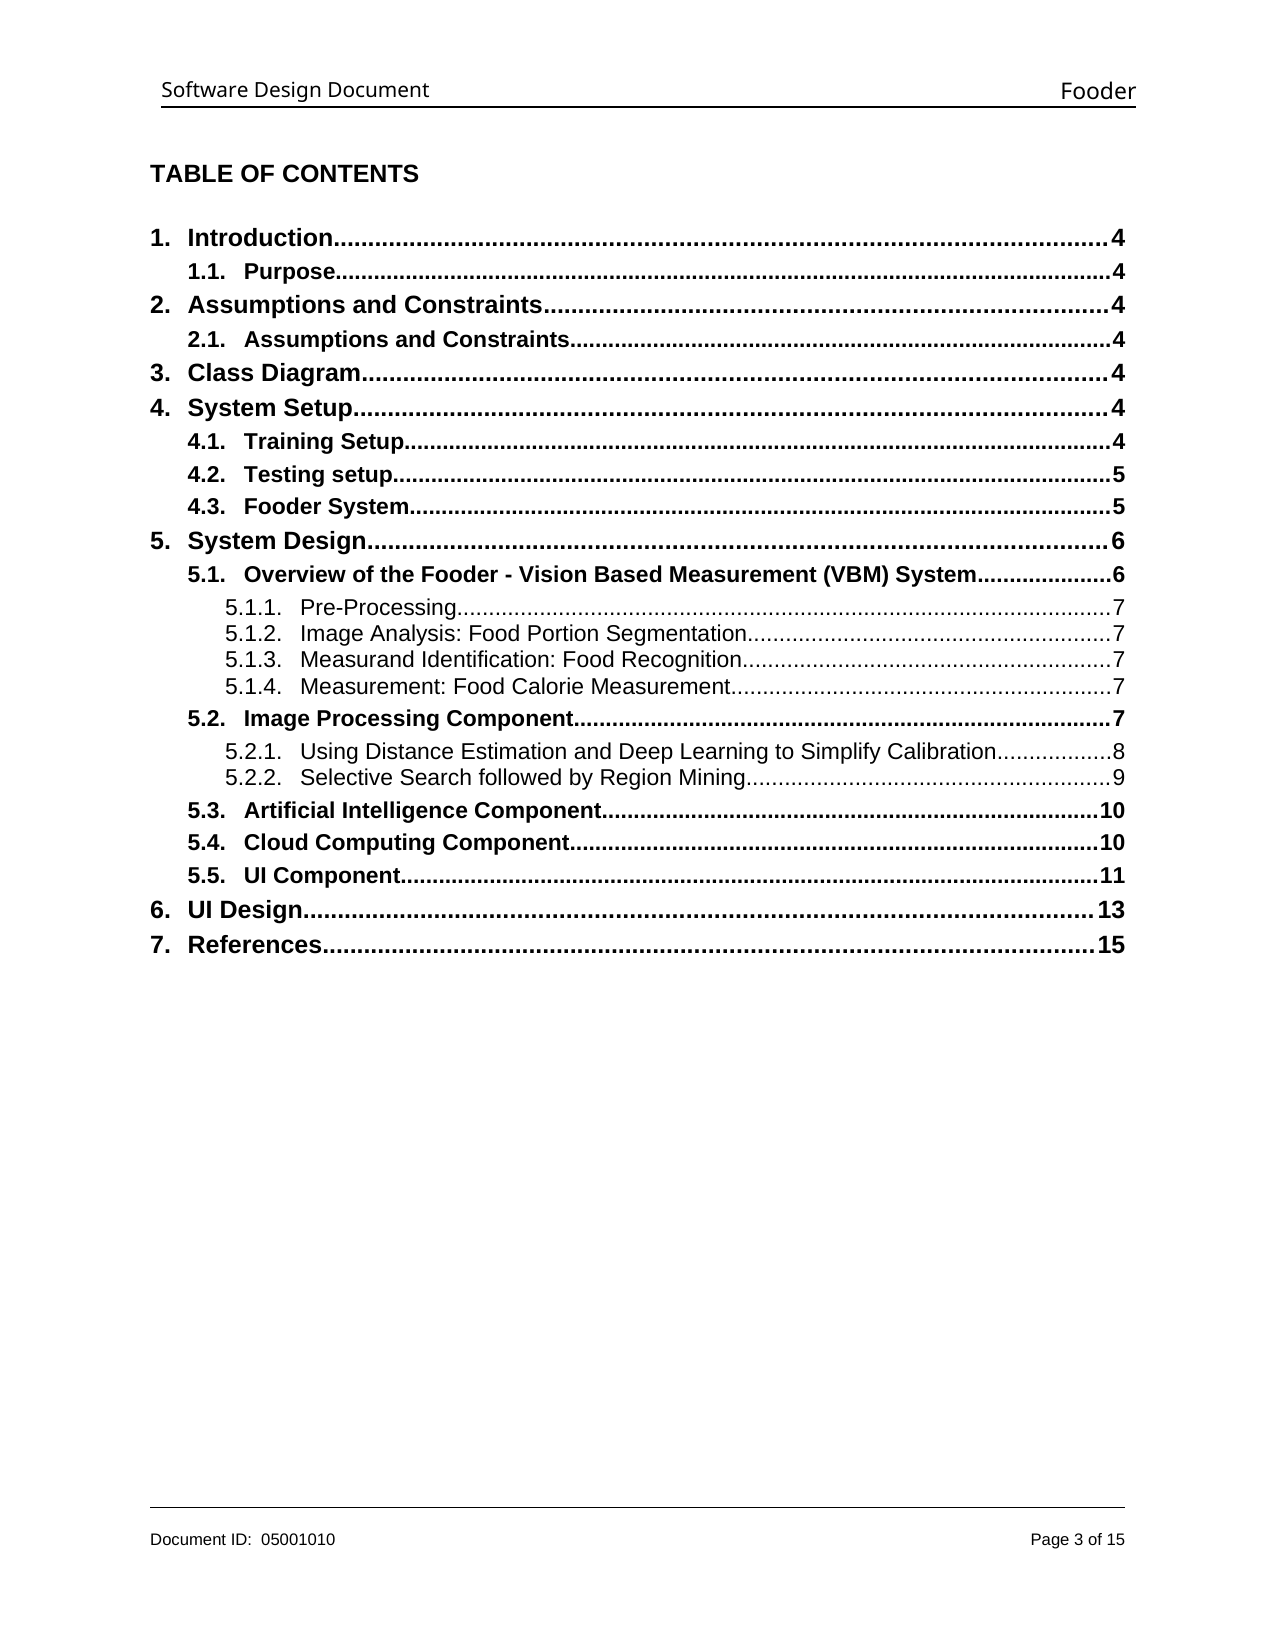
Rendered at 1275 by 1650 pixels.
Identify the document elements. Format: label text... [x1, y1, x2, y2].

text 6. UI Design 13 [150, 894, 1125, 923]
text 2.1. Assumptions and Constraints 4 [187, 326, 1125, 352]
text 5.5. UI Component 11 [187, 862, 1125, 888]
text 1.1. Purpose 4 [187, 258, 1125, 284]
text 5.2.2. Selective Search followed by Region Mining 9 [225, 764, 1125, 791]
text 5.1. Overview of the Fooder - Vision Based Measurement (VBM) System 6 [187, 561, 1125, 587]
text 1. Introduction 4 [150, 223, 1125, 252]
text 7. References 15 [150, 929, 1125, 958]
text 4.1. Training Setup 4 [187, 428, 1125, 454]
text 5.2.1. Using Distance Estimation and Deep Learning to Simplify Calibration 8 [225, 738, 1125, 764]
text 5.1.3. Measurand Identification: Food Recognition 7 [225, 646, 1125, 673]
text 5.3. Artificial Intelligence Component 10 [187, 797, 1125, 823]
text 3. Class Diagram 4 [150, 358, 1125, 387]
text 5.1.1. Pre-Processing 7 [225, 593, 1125, 620]
text 4. System Setup 4 [150, 393, 1125, 422]
text 5.4. Cloud Computing Component 10 [187, 829, 1125, 856]
text 5.1.4. Measurement: Food Calorie Measurement 7 [225, 673, 1125, 699]
text 4.2. Testing setup 5 [187, 461, 1125, 487]
text 2. Assumptions and Constraints 4 [150, 291, 1125, 319]
text 4.3. Fooder System 5 [187, 493, 1125, 520]
text TABLE OF CONTENTS [150, 159, 1128, 188]
text 5.1.2. Image Analysis: Food Portion Segmentation 7 [225, 620, 1125, 646]
text 5. System Design 6 [150, 526, 1125, 555]
text 5.2. Image Processing Component 7 [187, 705, 1125, 732]
